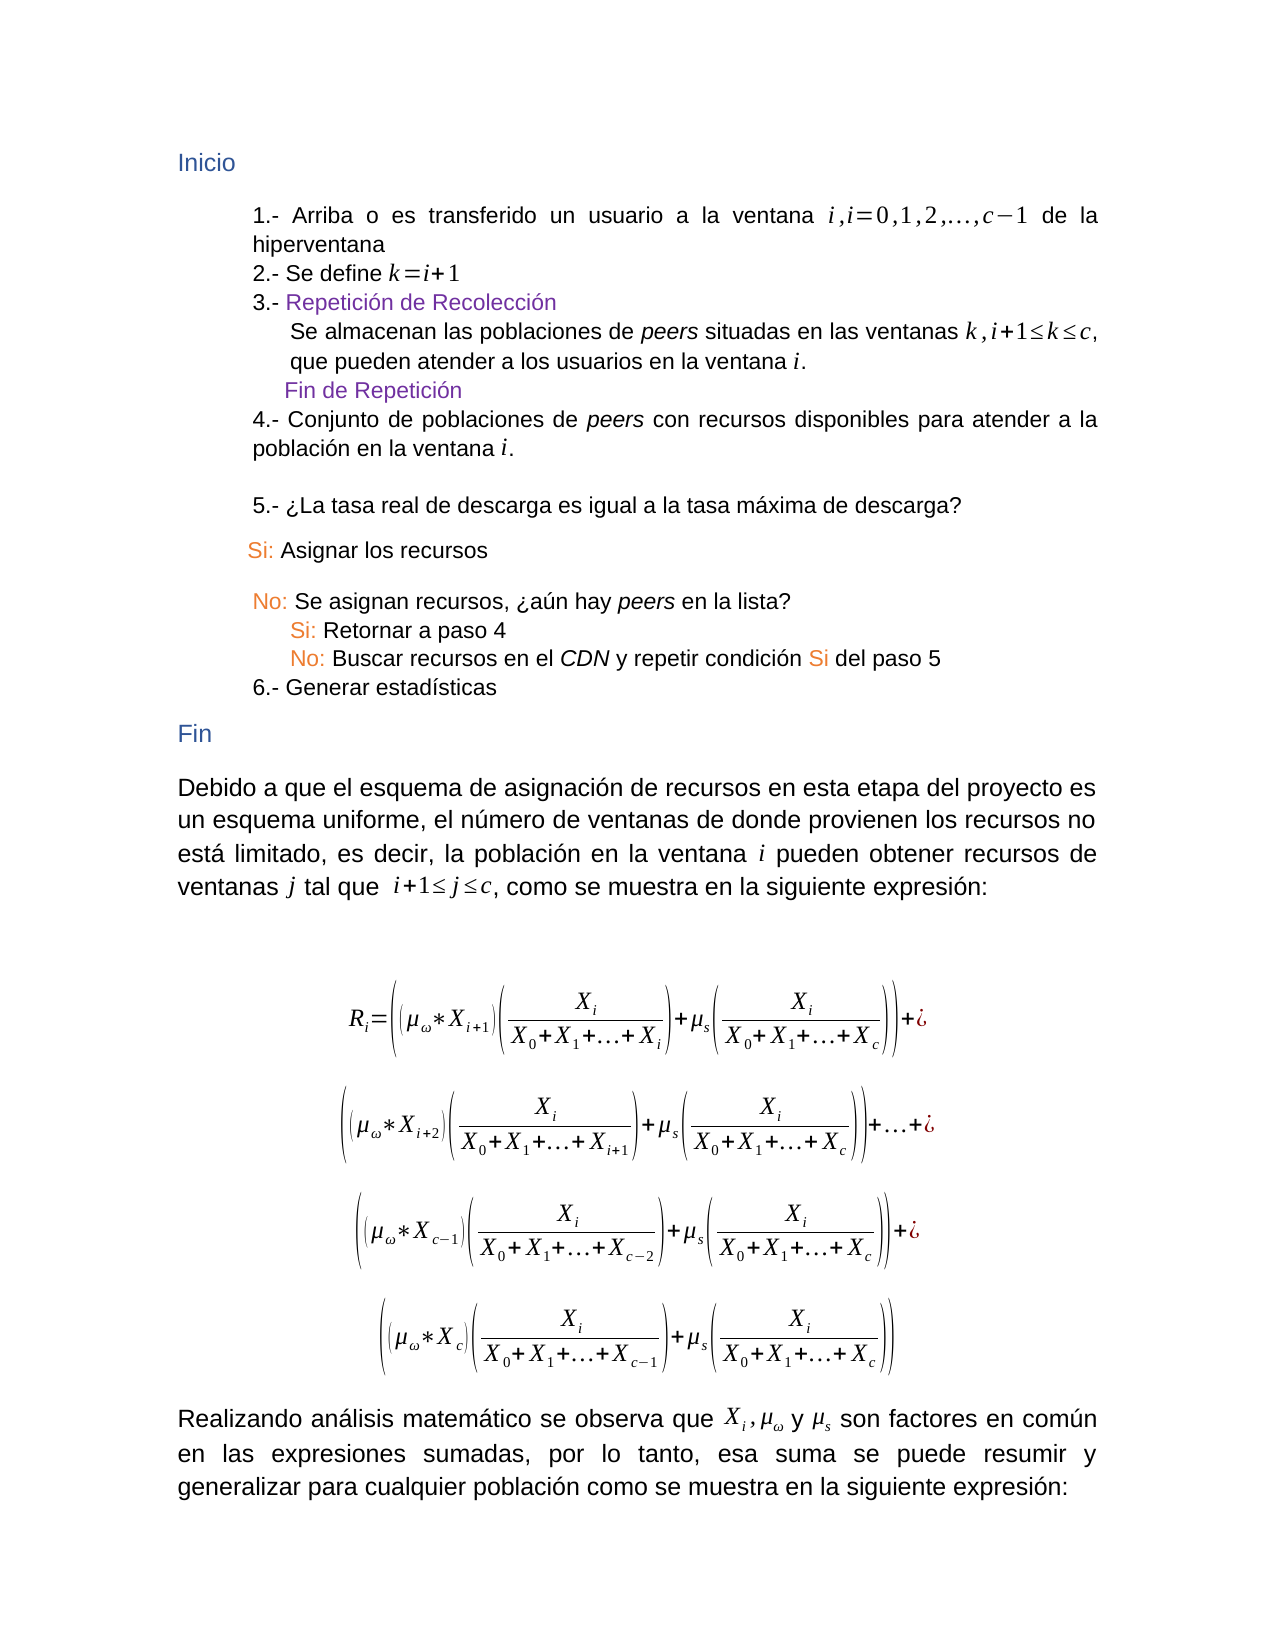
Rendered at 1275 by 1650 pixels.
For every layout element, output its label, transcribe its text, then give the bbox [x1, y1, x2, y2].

list 5.- ¿La tasa real de descarga es igual a la tasa máxima de descarga? [252, 492, 1098, 518]
list No: Se asignan recursos, ¿aún hay peers en la lista? [252, 588, 1098, 614]
text Realizando análisis matemático se observa que y son factores en común en las expresiones sumadas, por lo tanto, esa suma se puede resumir y generalizar para cualquier población como se muestra en la siguiente expresión: [177, 1403, 1098, 1500]
text Debido a que el esquema de asignación de recursos en esta etapa del proyecto es un esquema uniforme, el número de ventanas de donde provienen los recursos no está limitado, es decir, la población en la ventana pueden obtener recursos de ventanas tal que , como se muestra en la siguiente expresión: [177, 772, 1098, 900]
text Si: Asignar los recursos [177, 537, 1098, 563]
list Se almacenan las poblaciones de peers situadas en las ventanas , que pueden atender a los usuarios en la ventana . [290, 318, 1098, 375]
list 6.- Generar estadísticas [252, 673, 1098, 700]
list Fin de Repetición [252, 377, 1098, 403]
list 4.- Conjunto de poblaciones de peers con recursos disponibles para atender a la población en la ventana . [252, 406, 1098, 462]
list Si: Retornar a paso 4 [290, 617, 1098, 643]
list 1.- Arriba o es transferido un usuario a la ventana de la hiperventana [252, 201, 1098, 257]
text Inicio [177, 148, 1098, 176]
list 2.- Se define [252, 259, 1098, 287]
text Fin [177, 719, 1098, 747]
list No: Buscar recursos en el CDN y repetir condición Si del paso 5 [290, 645, 1098, 671]
list 3.- Repetición de Recolección [252, 289, 1098, 316]
